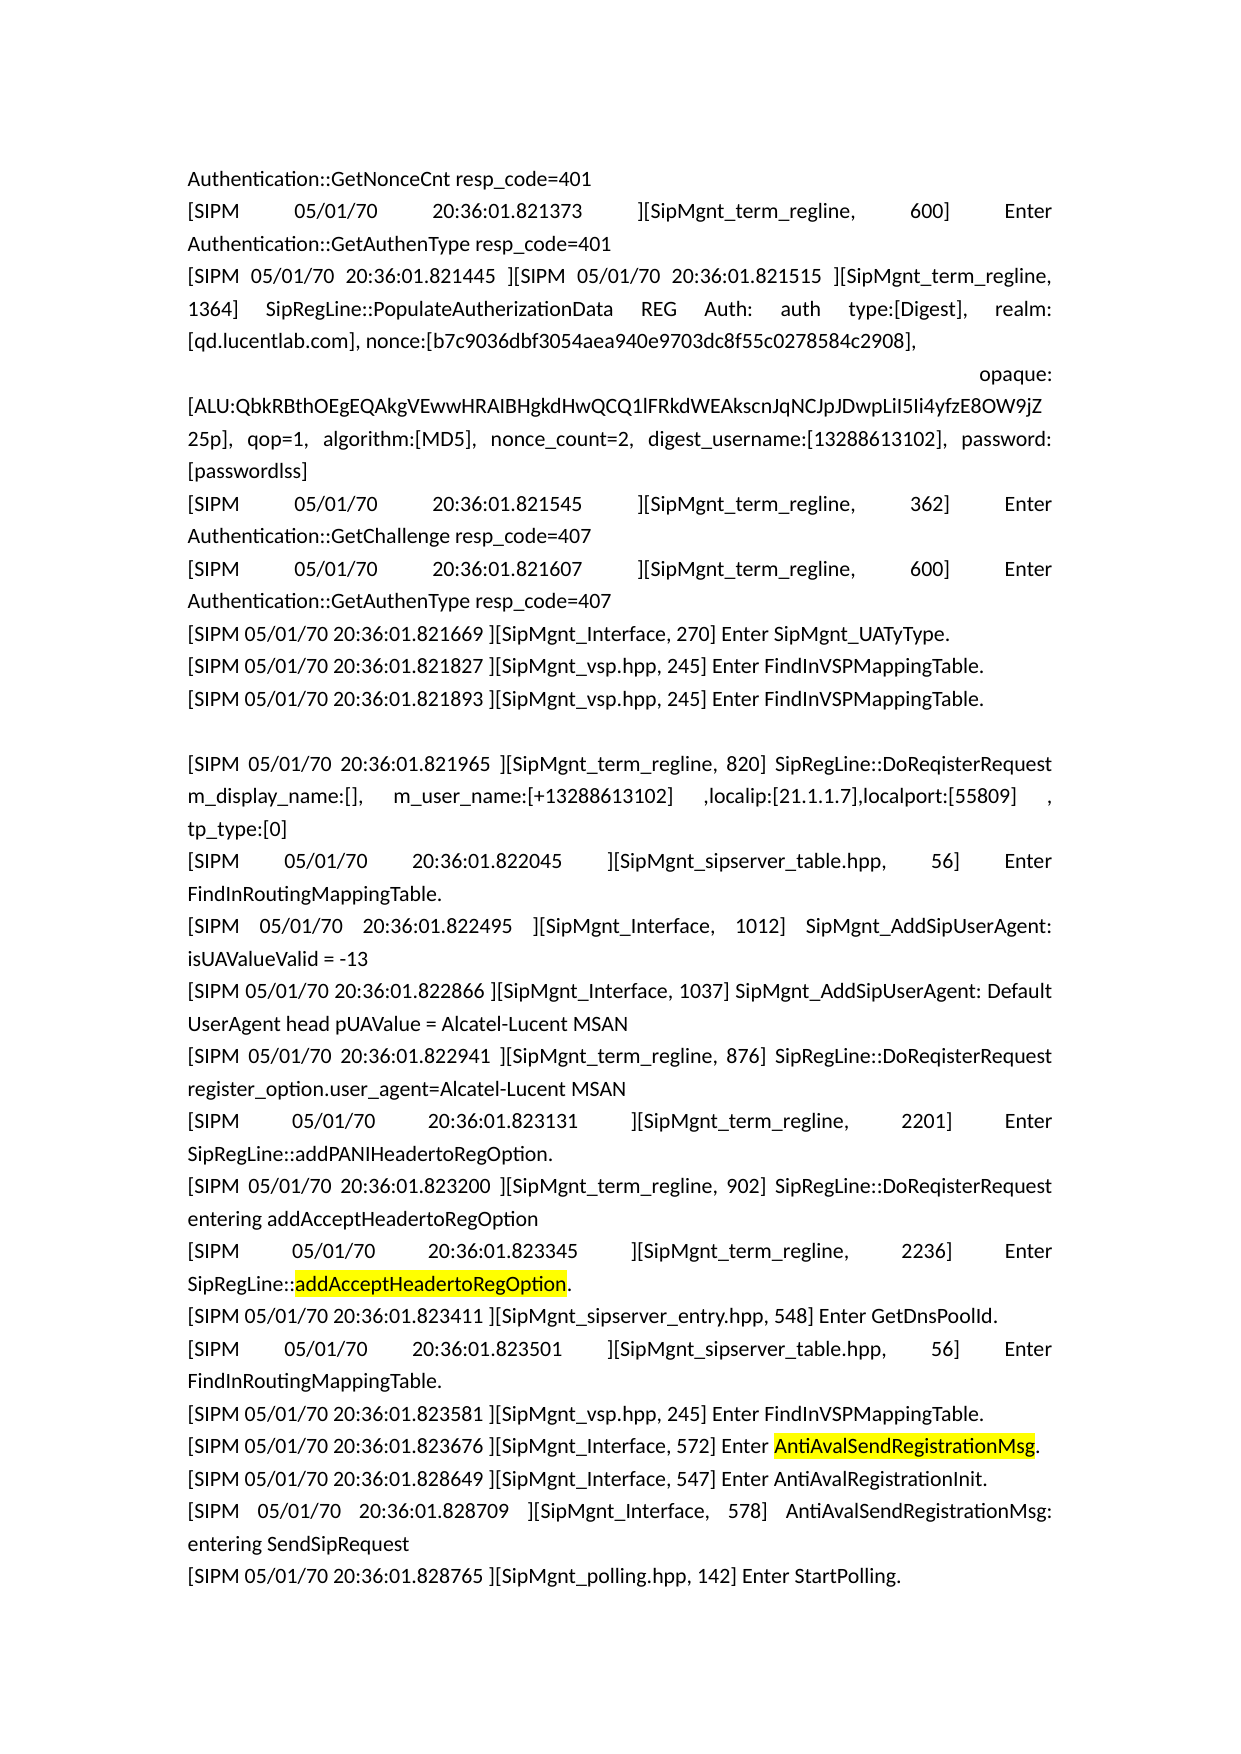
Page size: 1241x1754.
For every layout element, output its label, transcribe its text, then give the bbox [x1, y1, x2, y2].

text [SIPM 05/01/70 20:36:01.823131 ][SipMgnt_term_regline, 2201] Enter SipRegLine::addPANIHeadertoRegOption. [187, 1104, 1053, 1169]
text [SIPM 05/01/70 20:36:01.828709 ][SipMgnt_Interface, 578] AntiAvalSendRegistrationMsg: entering SendSipRequest [187, 1494, 1053, 1559]
text [SIPM 05/01/70 20:36:01.822866 ][SipMgnt_Interface, 1037] SipMgnt_AddSipUserAgent: Default UserAgent head pUAValue = Alcatel-Lucent MSAN [187, 974, 1053, 1039]
text [SIPM 05/01/70 20:36:01.823411 ][SipMgnt_sipserver_entry.hpp, 548] Enter GetDnsPoolId. [187, 1299, 1053, 1332]
text [SIPM 05/01/70 20:36:01.821827 ][SipMgnt_vsp.hpp, 245] Enter FindInVSPMappingTable. [187, 649, 1053, 682]
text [187, 162, 1053, 194]
text [SIPM 05/01/70 20:36:01.823581 ][SipMgnt_vsp.hpp, 245] Enter FindInVSPMappingTable. [187, 1397, 1053, 1429]
text [SIPM 05/01/70 20:36:01.821445 ][SIPM 05/01/70 20:36:01.821515 ][SipMgnt_term_regline, 1364] SipRegLine::PopulateAutherizationData REG Auth: auth type:[Digest], realm:[qd.lucentlab.com], nonce:[b7c9036dbf3054aea940e9703dc8f55c0278584c2908], [187, 259, 1053, 357]
text [SIPM 05/01/70 20:36:01.823200 ][SipMgnt_term_regline, 902] SipRegLine::DoReqisterRequest entering addAcceptHeadertoRegOption [187, 1169, 1053, 1234]
text [SIPM 05/01/70 20:36:01.822941 ][SipMgnt_term_regline, 876] SipRegLine::DoReqisterRequest register_option.user_agent=Alcatel-Lucent MSAN [187, 1039, 1053, 1104]
text [SIPM 05/01/70 20:36:01.821545 ][SipMgnt_term_regline, 362] Enter Authentication::GetChallenge resp_code=407 [187, 487, 1053, 552]
text [SIPM 05/01/70 20:36:01.823676 ][SipMgnt_Interface, 572] Enter AntiAvalSendRegistrationMsg. [187, 1429, 1053, 1462]
text [SIPM 05/01/70 20:36:01.822495 ][SipMgnt_Interface, 1012] SipMgnt_AddSipUserAgent: isUAValueValid = -13 [187, 909, 1053, 974]
text [SIPM 05/01/70 20:36:01.821607 ][SipMgnt_term_regline, 600] Enter Authentication::GetAuthenType resp_code=407 [187, 552, 1053, 617]
text opaque:[ALU:QbkRBthOEgEQAkgVEwwHRAIBHgkdHwQCQ1lFRkdWEAkscnJqNCJpJDwpLiI5Ii4yfzE8OW9jZ25p], qop=1, algorithm:[MD5], nonce_count=2, digest_username:[13288613102], password:[passwordlss] [187, 357, 1053, 487]
text [SIPM 05/01/70 20:36:01.823501 ][SipMgnt_sipserver_table.hpp, 56] Enter FindInRoutingMappingTable. [187, 1332, 1053, 1397]
text [SIPM 05/01/70 20:36:01.823345 ][SipMgnt_term_regline, 2236] Enter SipRegLine::addAcceptHeadertoRegOption. [187, 1234, 1053, 1299]
text [SIPM 05/01/70 20:36:01.821373 ][SipMgnt_term_regline, 600] Enter Authentication::GetAuthenType resp_code=401 [187, 194, 1053, 259]
text [SIPM 05/01/70 20:36:01.821893 ][SipMgnt_vsp.hpp, 245] Enter FindInVSPMappingTable. [187, 682, 1053, 714]
text [SIPM 05/01/70 20:36:01.821965 ][SipMgnt_term_regline, 820] SipRegLine::DoReqisterRequest m_display_name:[], m_user_name:[+13288613102] ,localip:[21.1.1.7],localport:[55809] , tp_type:[0] [187, 747, 1053, 844]
text [SIPM 05/01/70 20:36:01.821669 ][SipMgnt_Interface, 270] Enter SipMgnt_UATyType. [187, 617, 1053, 649]
text [SIPM 05/01/70 20:36:01.822045 ][SipMgnt_sipserver_table.hpp, 56] Enter FindInRoutingMappingTable. [187, 844, 1053, 909]
text [SIPM 05/01/70 20:36:01.828765 ][SipMgnt_polling.hpp, 142] Enter StartPolling. [187, 1559, 1053, 1592]
text [SIPM 05/01/70 20:36:01.828649 ][SipMgnt_Interface, 547] Enter AntiAvalRegistrationInit. [187, 1462, 1053, 1494]
